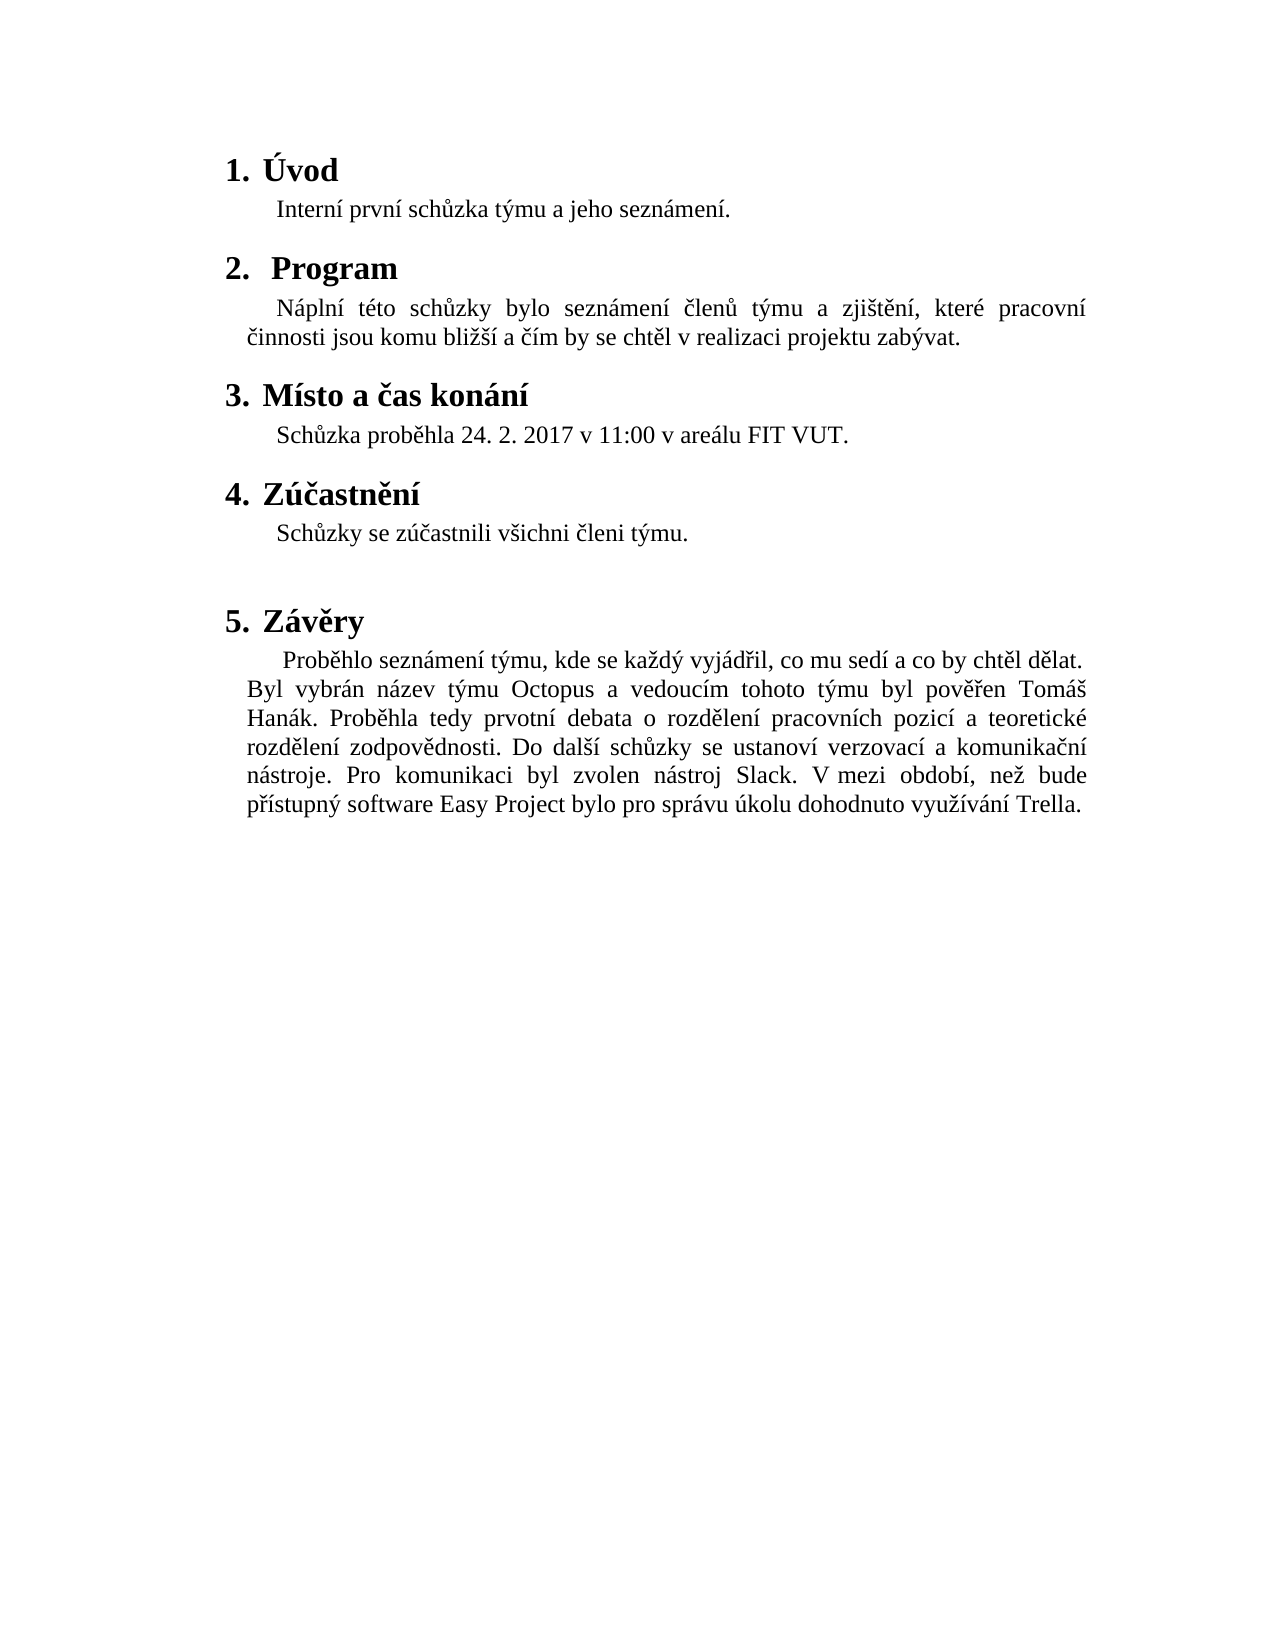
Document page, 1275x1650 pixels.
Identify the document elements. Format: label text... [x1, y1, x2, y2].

subtitle Program [225, 248, 1087, 287]
subtitle Zúčastnění [225, 474, 1087, 512]
text Proběhlo seznámení týmu, kde se každý vyjádřil, co mu sedí a co by chtěl dělat. [247, 645, 1087, 674]
text Schůzka proběhla 24. 2. 2017 v 11:00 v areálu FIT VUT. [247, 420, 1087, 449]
text Interní první schůzka týmu a jeho seznámení. [247, 194, 1087, 223]
text Schůzky se zúčastnili všichni členi týmu. [247, 518, 1087, 547]
subtitle Úvod [225, 150, 1087, 188]
subtitle Závěry [225, 601, 1087, 639]
text Náplní této schůzky bylo seznámení členů týmu a zjištění, které pracovní činnosti jsou komu bližší a čím by se chtěl v realizaci projektu zabývat. [247, 293, 1087, 350]
subtitle Místo a čas konání [225, 375, 1087, 414]
text Byl vybrán název týmu Octopus a vedoucím tohoto týmu byl pověřen Tomáš Hanák. Proběhla tedy prvotní debata o rozdělení pracovních pozicí a teoretické rozdělení zodpovědnosti. Do další schůzky se ustanoví verzovací a komunikační nástroje. Pro komunikaci byl zvolen nástroj Slack. V mezi období, než bude přístupný software Easy Project bylo pro správu úkolu dohodnuto využívání Trella. [247, 674, 1087, 818]
